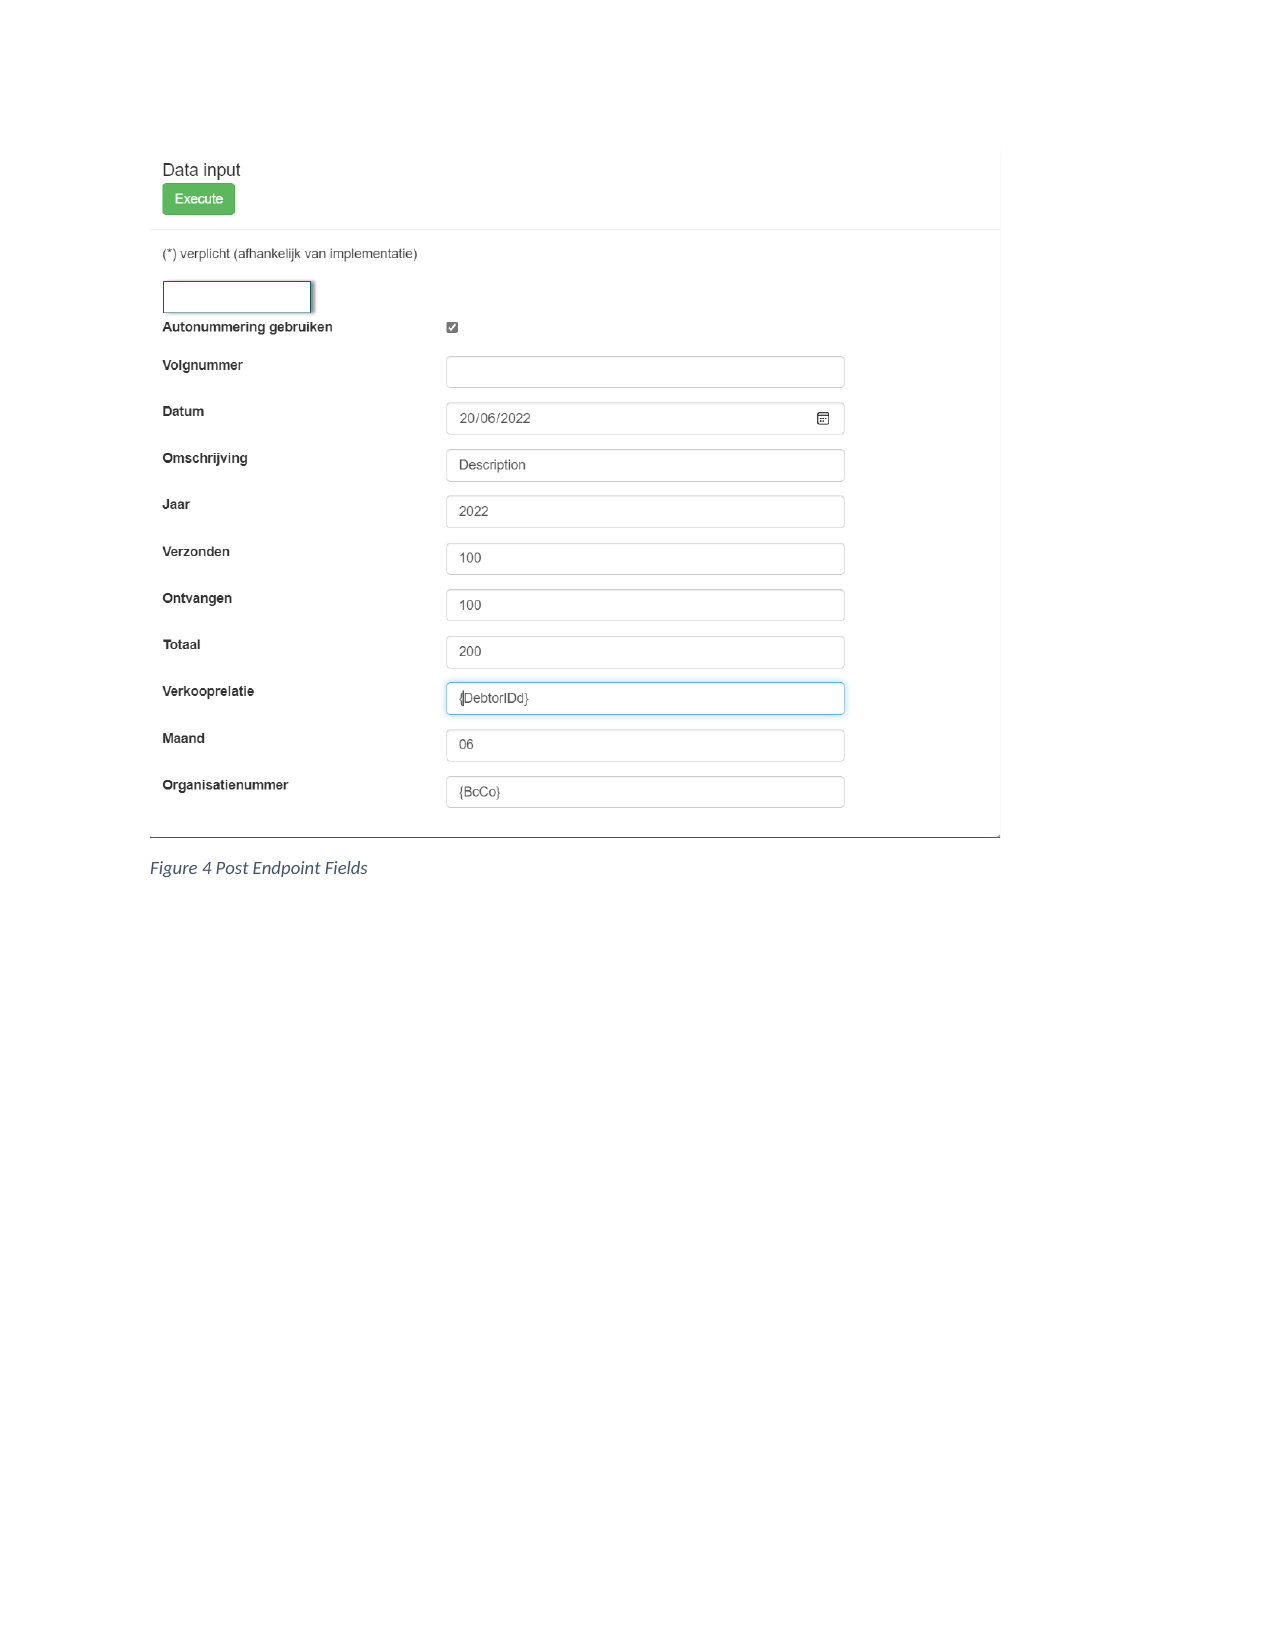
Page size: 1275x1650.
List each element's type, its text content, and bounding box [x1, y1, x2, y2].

picture [150, 150, 1001, 838]
text Figure 4 Post Endpoint Fields [150, 856, 1125, 879]
